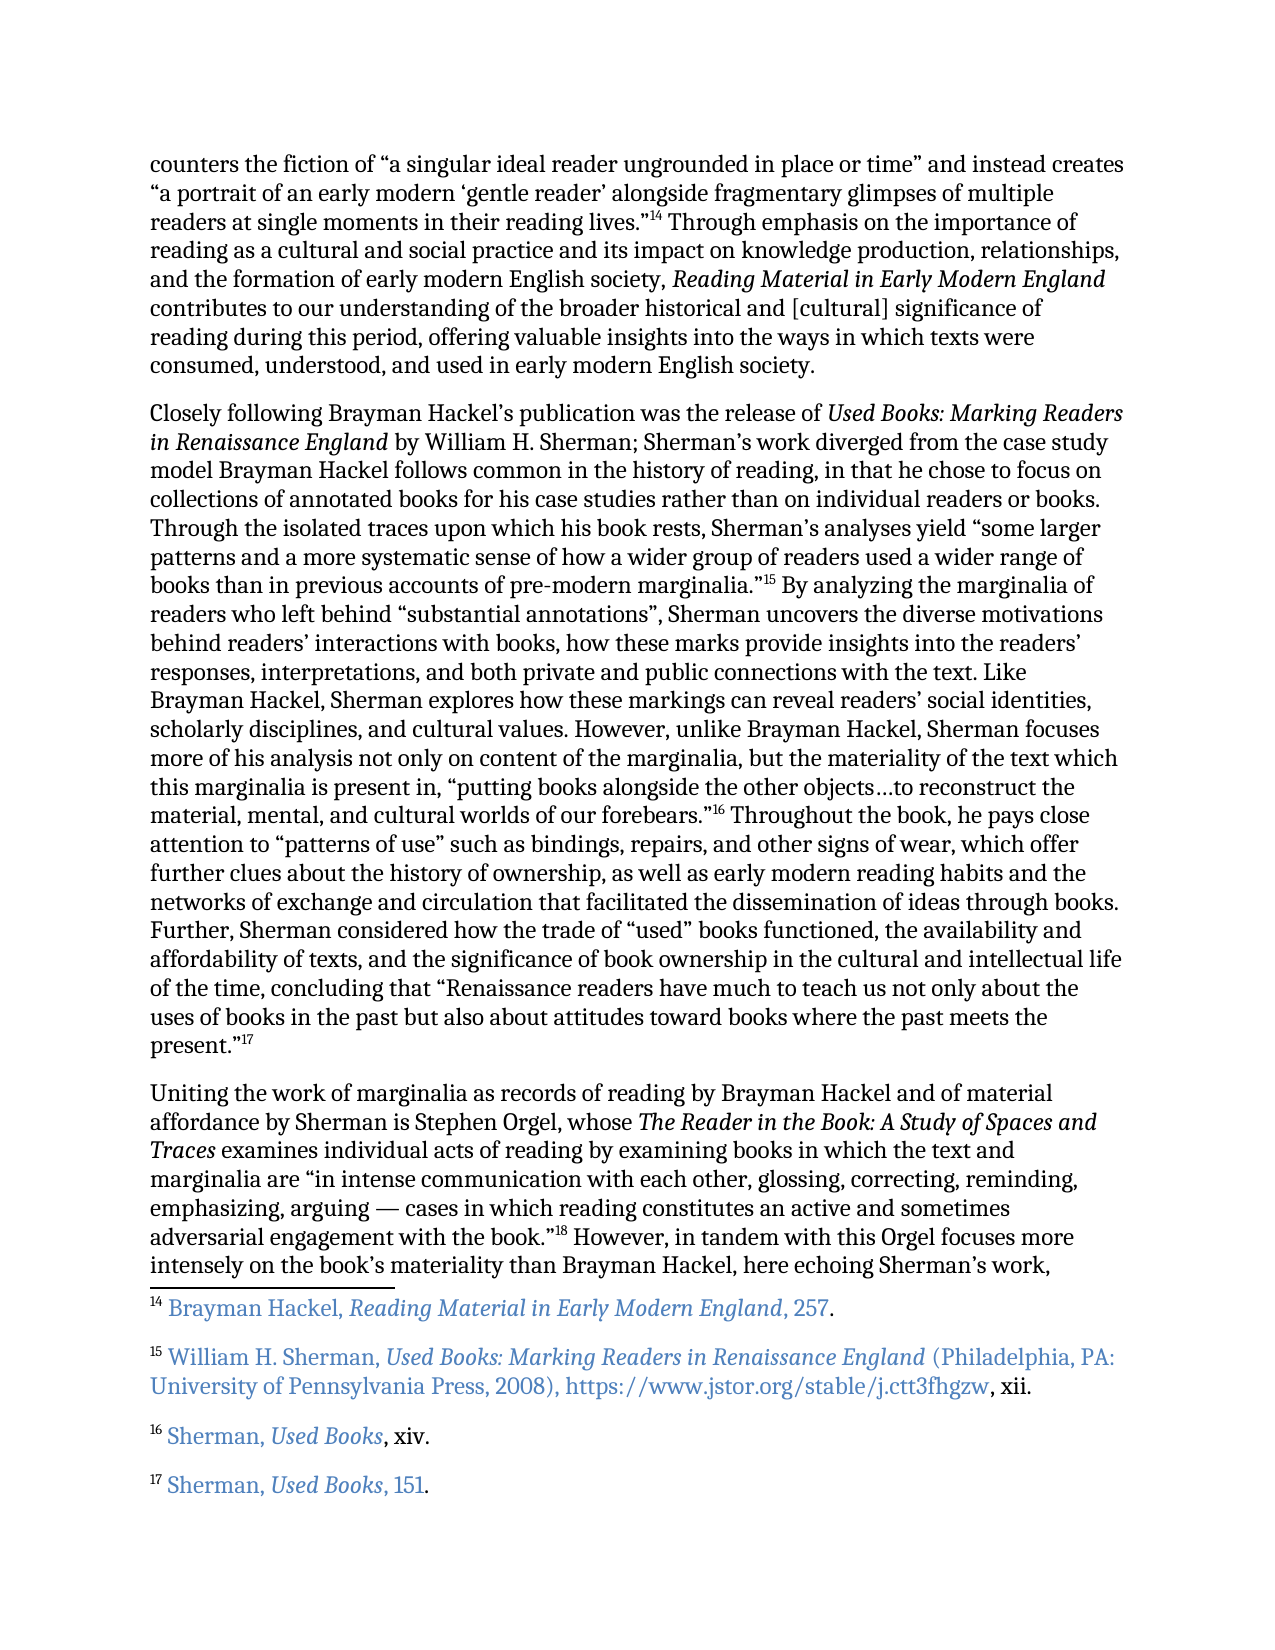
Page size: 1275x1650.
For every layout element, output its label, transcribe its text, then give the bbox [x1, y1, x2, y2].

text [150, 150, 1125, 380]
text Closely following Brayman Hackel’s publication was the release of Used Books: Marking Readers in Renaissance England by William H. Sherman; Sherman’s work diverged from the case study model Brayman Hackel follows common in the history of reading, in that he chose to focus on collections of annotated books for his case studies rather than on individual readers or books. Through the isolated traces upon which his book rests, Sherman’s analyses yield “some larger patterns and a more systematic sense of how a wider group of readers used a wider range of books than in previous accounts of pre-modern marginalia.” By analyzing the marginalia of readers who left behind “substantial annotations”, Sherman uncovers the diverse motivations behind readers’ interactions with books, how these marks provide insights into the readers’ responses, interpretations, and both private and public connections with the text. Like Brayman Hackel, Sherman explores how these markings can reveal readers’ social identities, scholarly disciplines, and cultural values. However, unlike Brayman Hackel, Sherman focuses more of his analysis not only on content of the marginalia, but the materiality of the text which this marginalia is present in, “putting books alongside the other objects…to reconstruct the material, mental, and cultural worlds of our forebears.” Throughout the book, he pays close attention to “patterns of use” such as bindings, repairs, and other signs of wear, which offer further clues about the history of ownership, as well as early modern reading habits and the networks of exchange and circulation that facilitated the dissemination of ideas through books. Further, Sherman considered how the trade of “used” books functioned, the availability and affordability of texts, and the significance of book ownership in the cultural and intellectual life of the time, concluding that “Renaissance readers have much to teach us not only about the uses of books in the past but also about attitudes toward books where the past meets the present.” [150, 399, 1125, 1060]
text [150, 1079, 1125, 1280]
